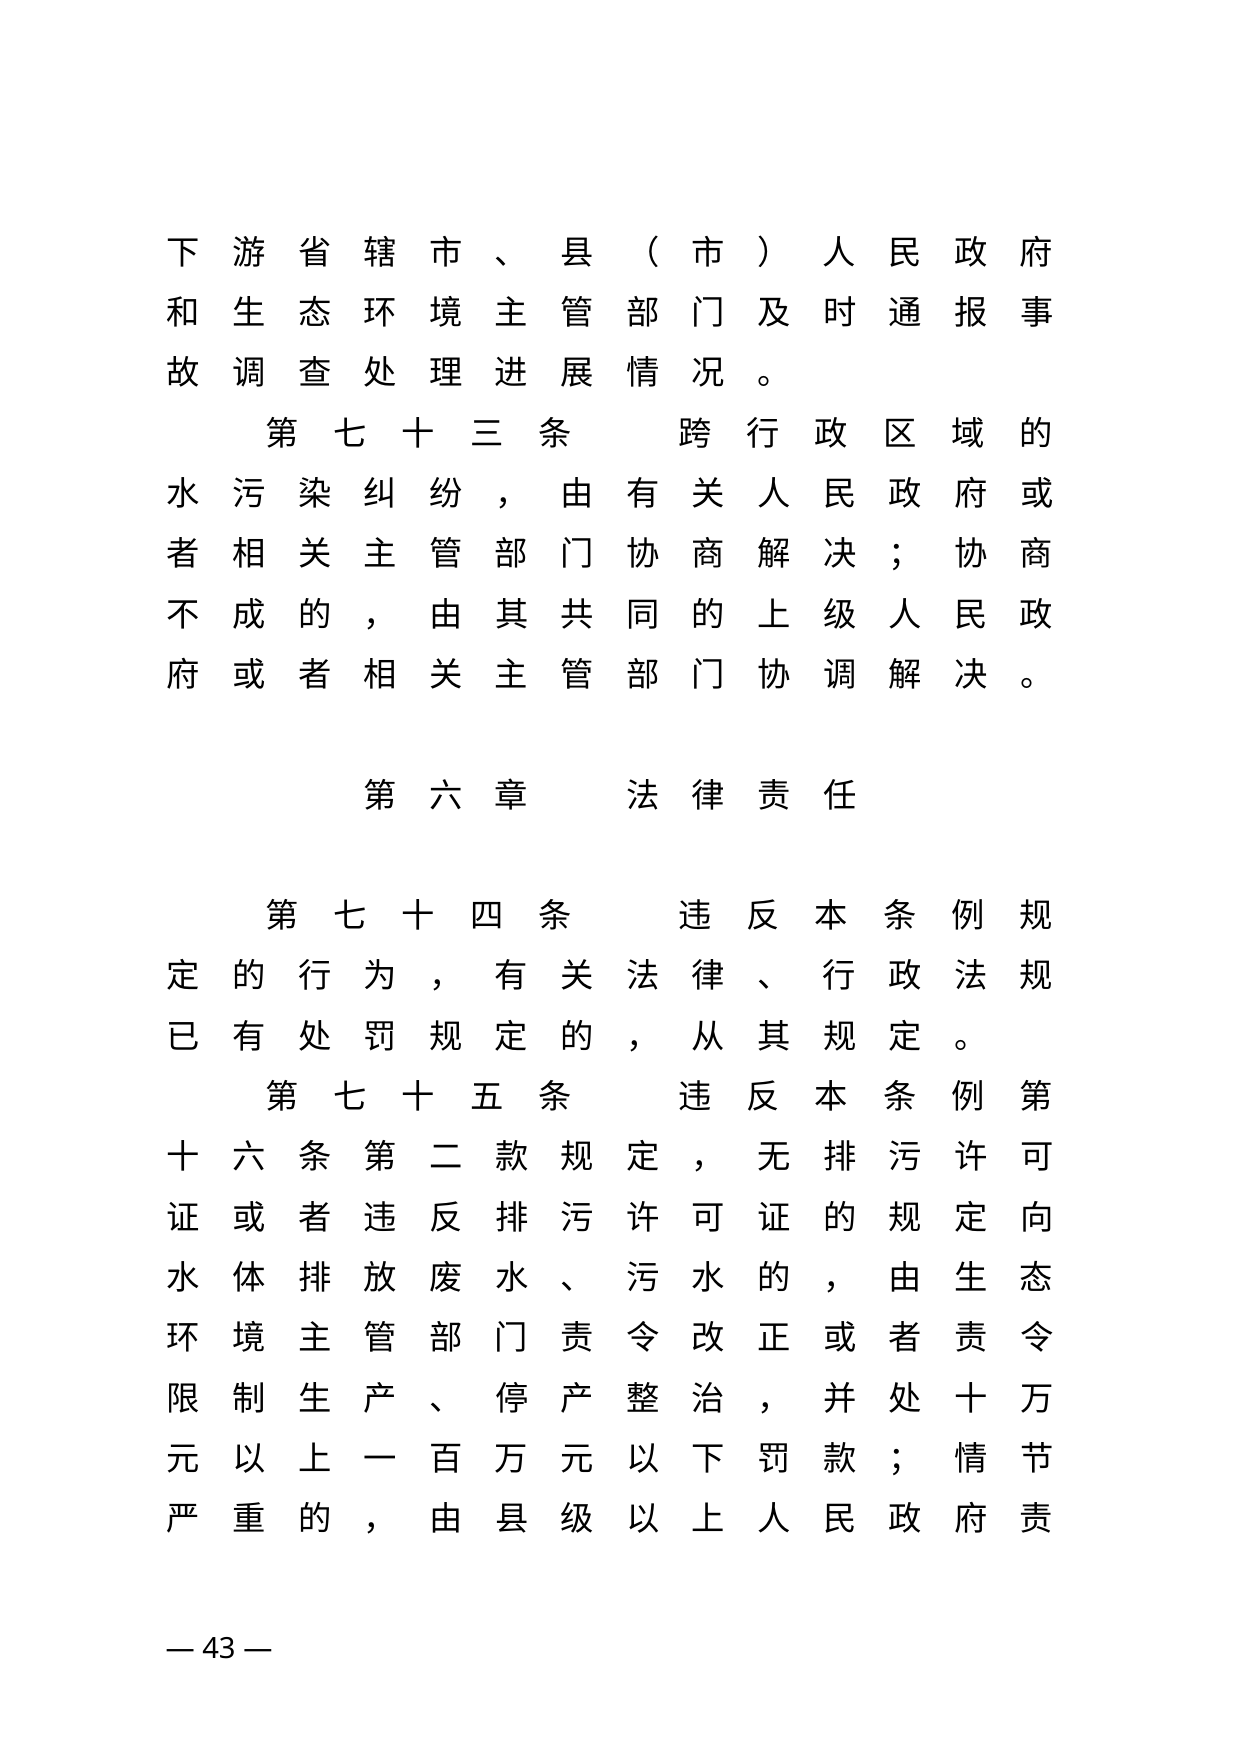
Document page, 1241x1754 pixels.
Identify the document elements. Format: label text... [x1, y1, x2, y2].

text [167, 1064, 1085, 1546]
text 第七十四条 违反本条例规定的行为，有关法律、行政法规已有处罚规定的，从其规定。 [167, 883, 1085, 1064]
text 第六章 法律责任 [167, 762, 1085, 823]
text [167, 219, 1085, 400]
text 第七十三条 跨行政区域的水污染纠纷，由有关人民政府或者相关主管部门协商解决；协商不成的，由其共同的上级人民政府或者相关主管部门协调解决。 [167, 400, 1085, 702]
